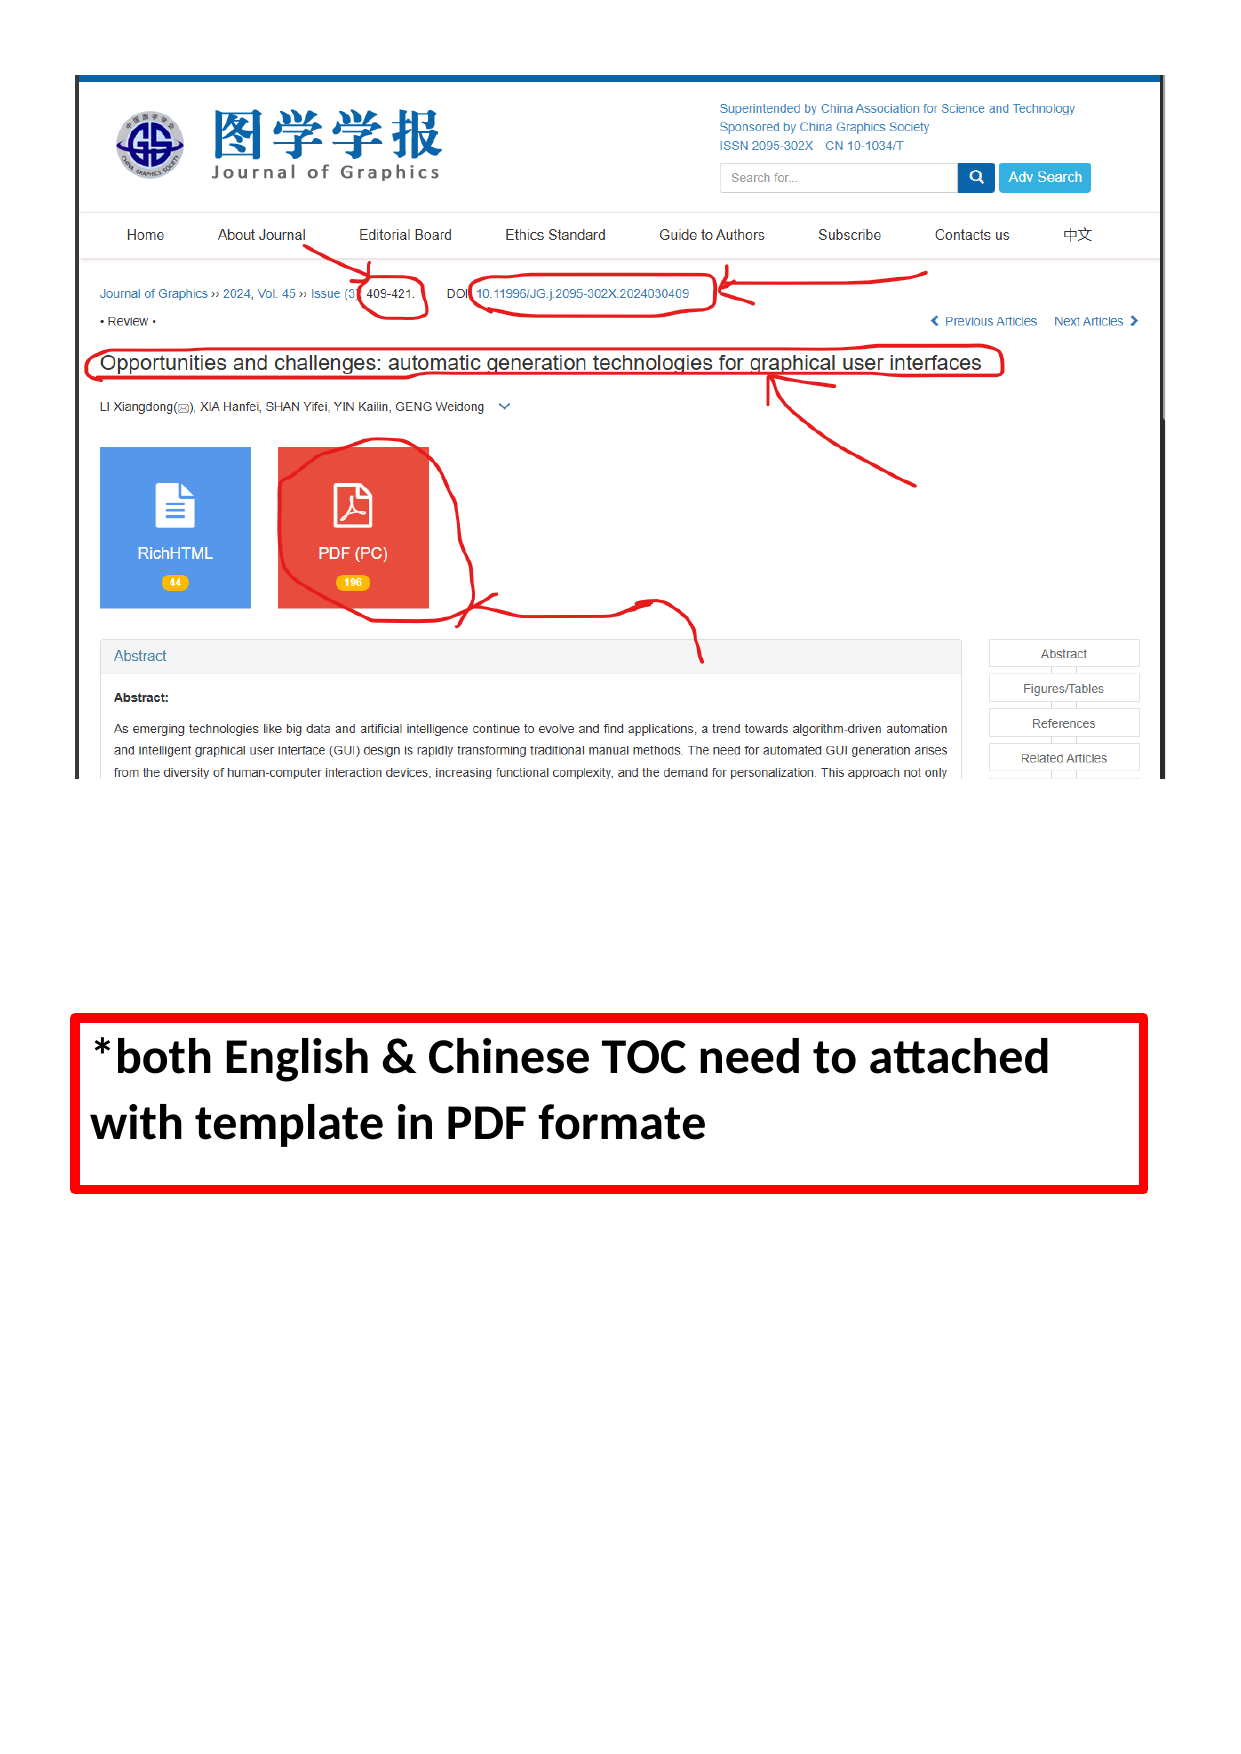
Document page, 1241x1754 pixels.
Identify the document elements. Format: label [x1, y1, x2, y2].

picture [75, 75, 1166, 779]
